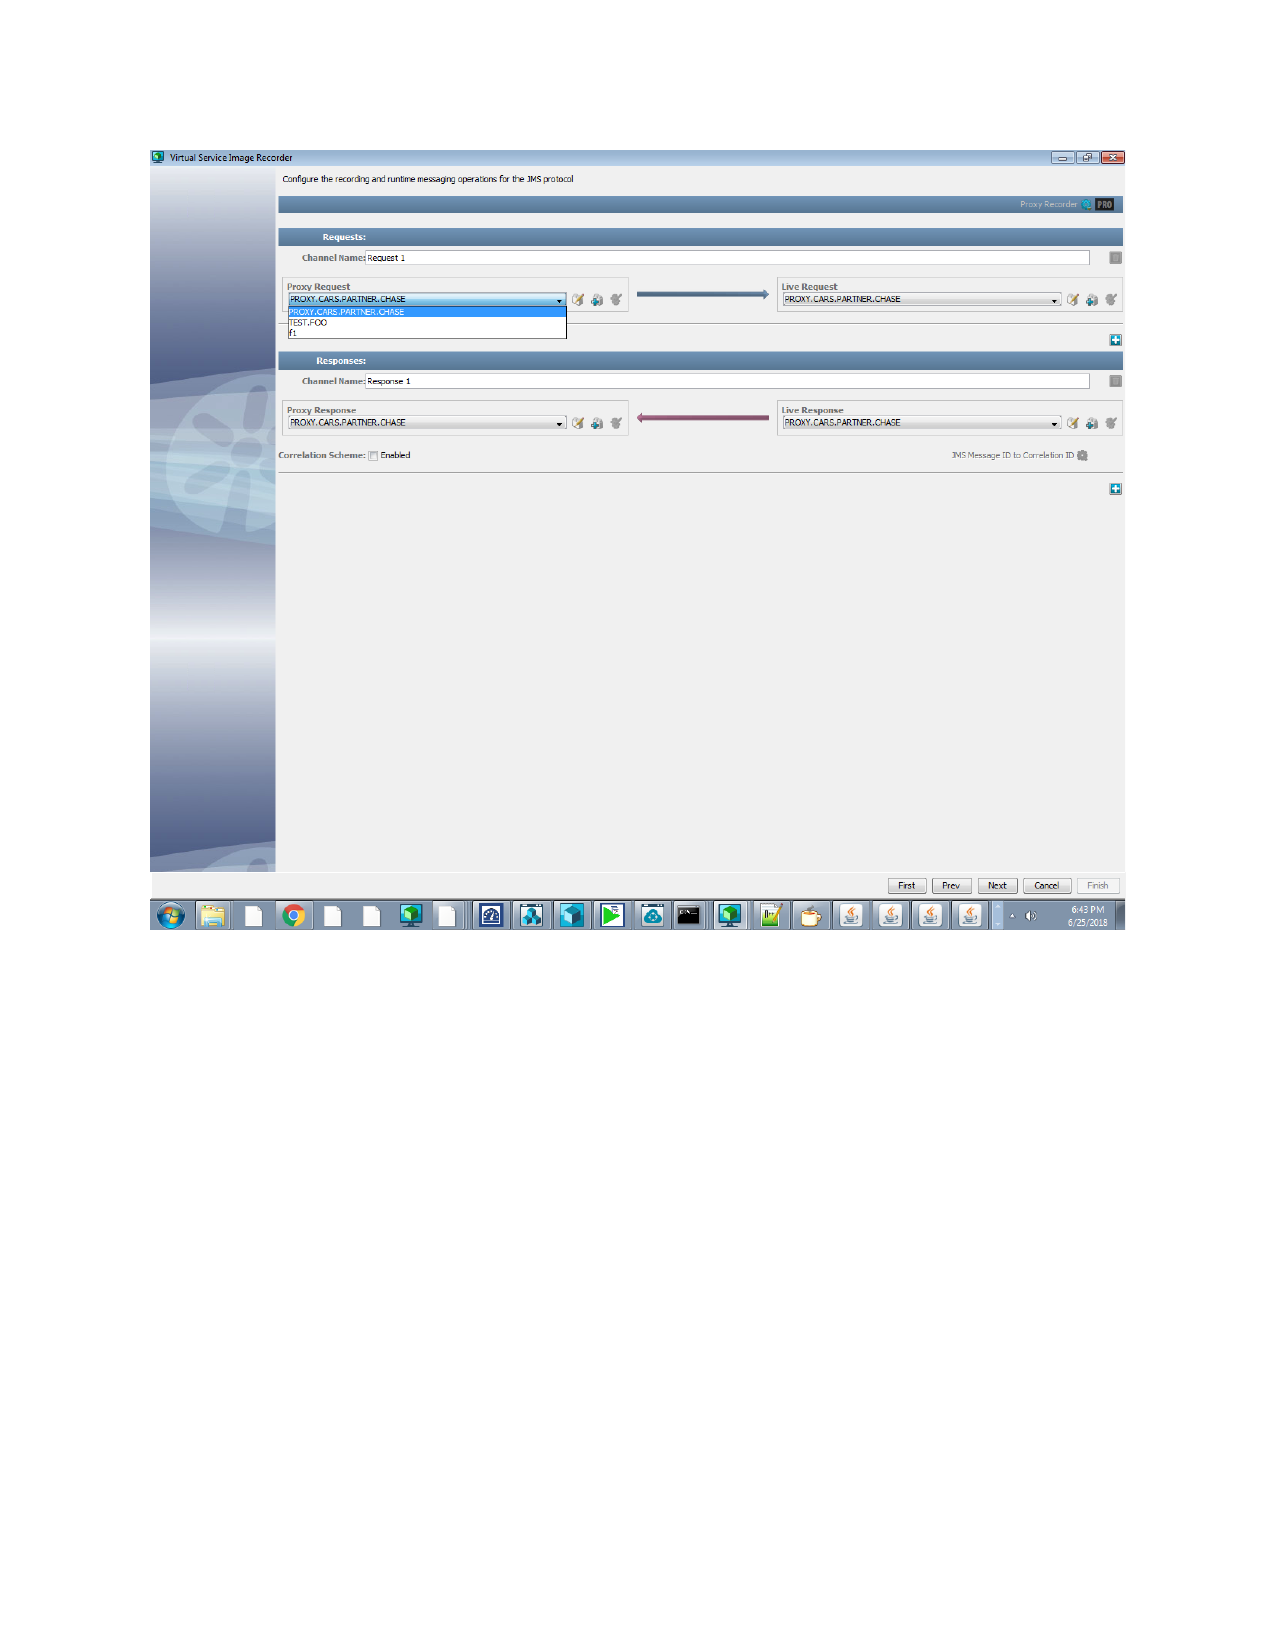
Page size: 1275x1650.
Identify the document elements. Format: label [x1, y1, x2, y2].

picture [150, 150, 1125, 930]
